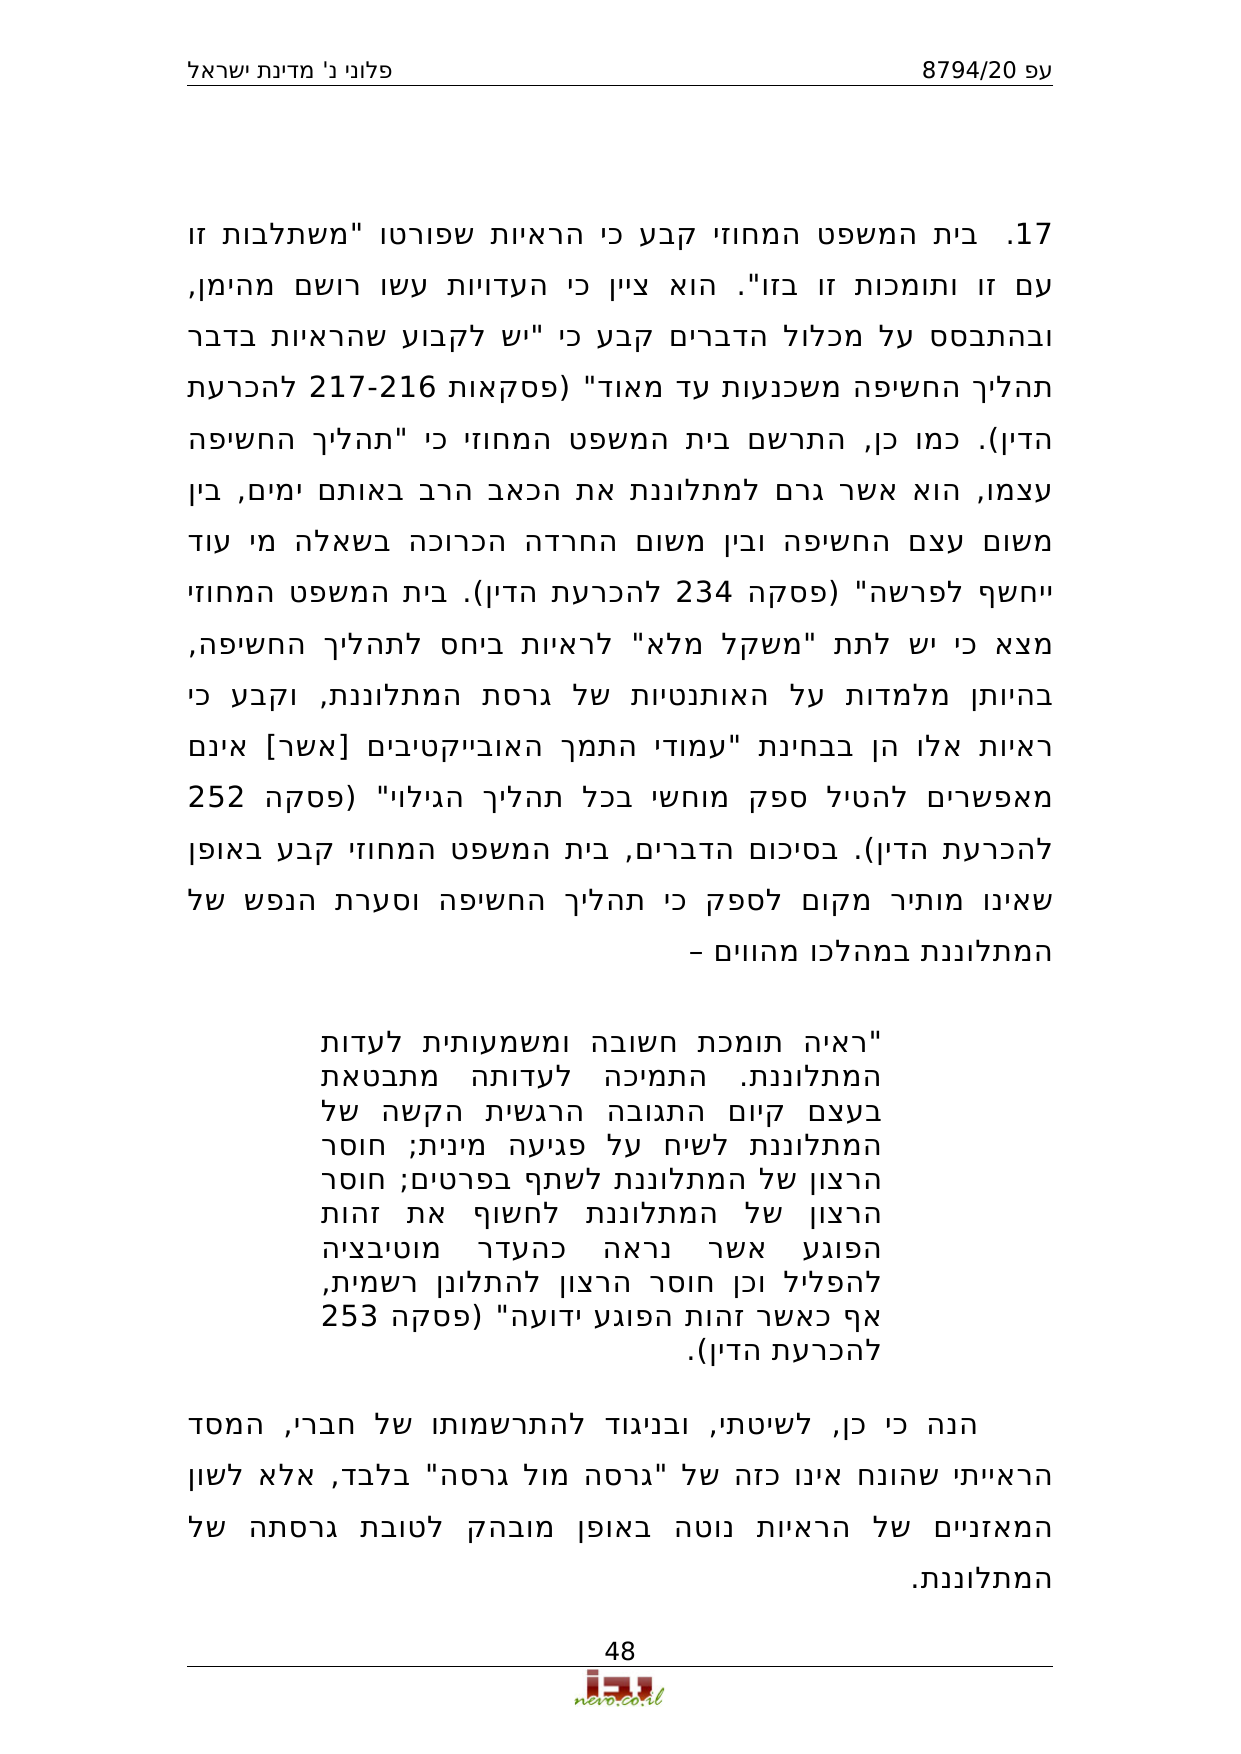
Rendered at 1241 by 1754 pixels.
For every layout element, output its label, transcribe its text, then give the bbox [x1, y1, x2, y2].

picture [574, 1669, 666, 1707]
text "ראיה תומכת חשובה ומשמעותית לעדות המתלוננת. התמיכה לעדותה מתבטאת בעצם קיום התגובה הרגשית הקשה של המתלוננת לשיח על פגיעה מינית; חוסר הרצון של המתלוננת לשתף בפרטים; חוסר הרצון של המתלוננת לחשוף את זהות הפוגע אשר נראה כהעדר מוטיבציה להפליל וכן חוסר הרצון להתלונן רשמית, אף כאשר זהות הפוגע ידועה" (פסקה 253 להכרעת הדין). [321, 1025, 882, 1368]
text 17. בית המשפט המחוזי קבע כי הראיות שפורטו "משתלבות זו עם זו ותומכות זו בזו". הוא ציין כי העדויות עשו רושם מהימן, ובהתבסס על מכלול הדברים קבע כי "יש לקבוע שהראיות בדבר תהליך החשיפה משכנעות עד מאוד" (פסקאות 217-216 להכרעת הדין). כמו כן, התרשם בית המשפט המחוזי כי "תהליך החשיפה עצמו, הוא אשר גרם למתלוננת את הכאב הרב באותם ימים, בין משום עצם החשיפה ובין משום החרדה הכרוכה בשאלה מי עוד ייחשף לפרשה" (פסקה 234 להכרעת הדין). בית המשפט המחוזי מצא כי יש לתת "משקל מלא" לראיות ביחס לתהליך החשיפה, בהיותן מלמדות על האותנטיות של גרסת המתלוננת, וקבע כי ראיות אלו הן בבחינת "עמודי התמך האובייקטיבים [אשר] אינם מאפשרים להטיל ספק מוחשי בכל תהליך הגילוי" (פסקה 252 להכרעת הדין). בסיכום הדברים, בית המשפט המחוזי קבע באופן שאינו מותיר מקום לספק כי תהליך החשיפה וסערת הנפש של המתלוננת במהלכו מהווים – [187, 217, 1053, 968]
text הנה כי כן, לשיטתי, ובניגוד להתרשמותו של חברי, המסד הראייתי שהונח אינו כזה של "גרסה מול גרסה" בלבד, אלא לשון המאזניים של הראיות נוטה באופן מובהק לטובת גרסתה של המתלוננת. [187, 1407, 1053, 1595]
